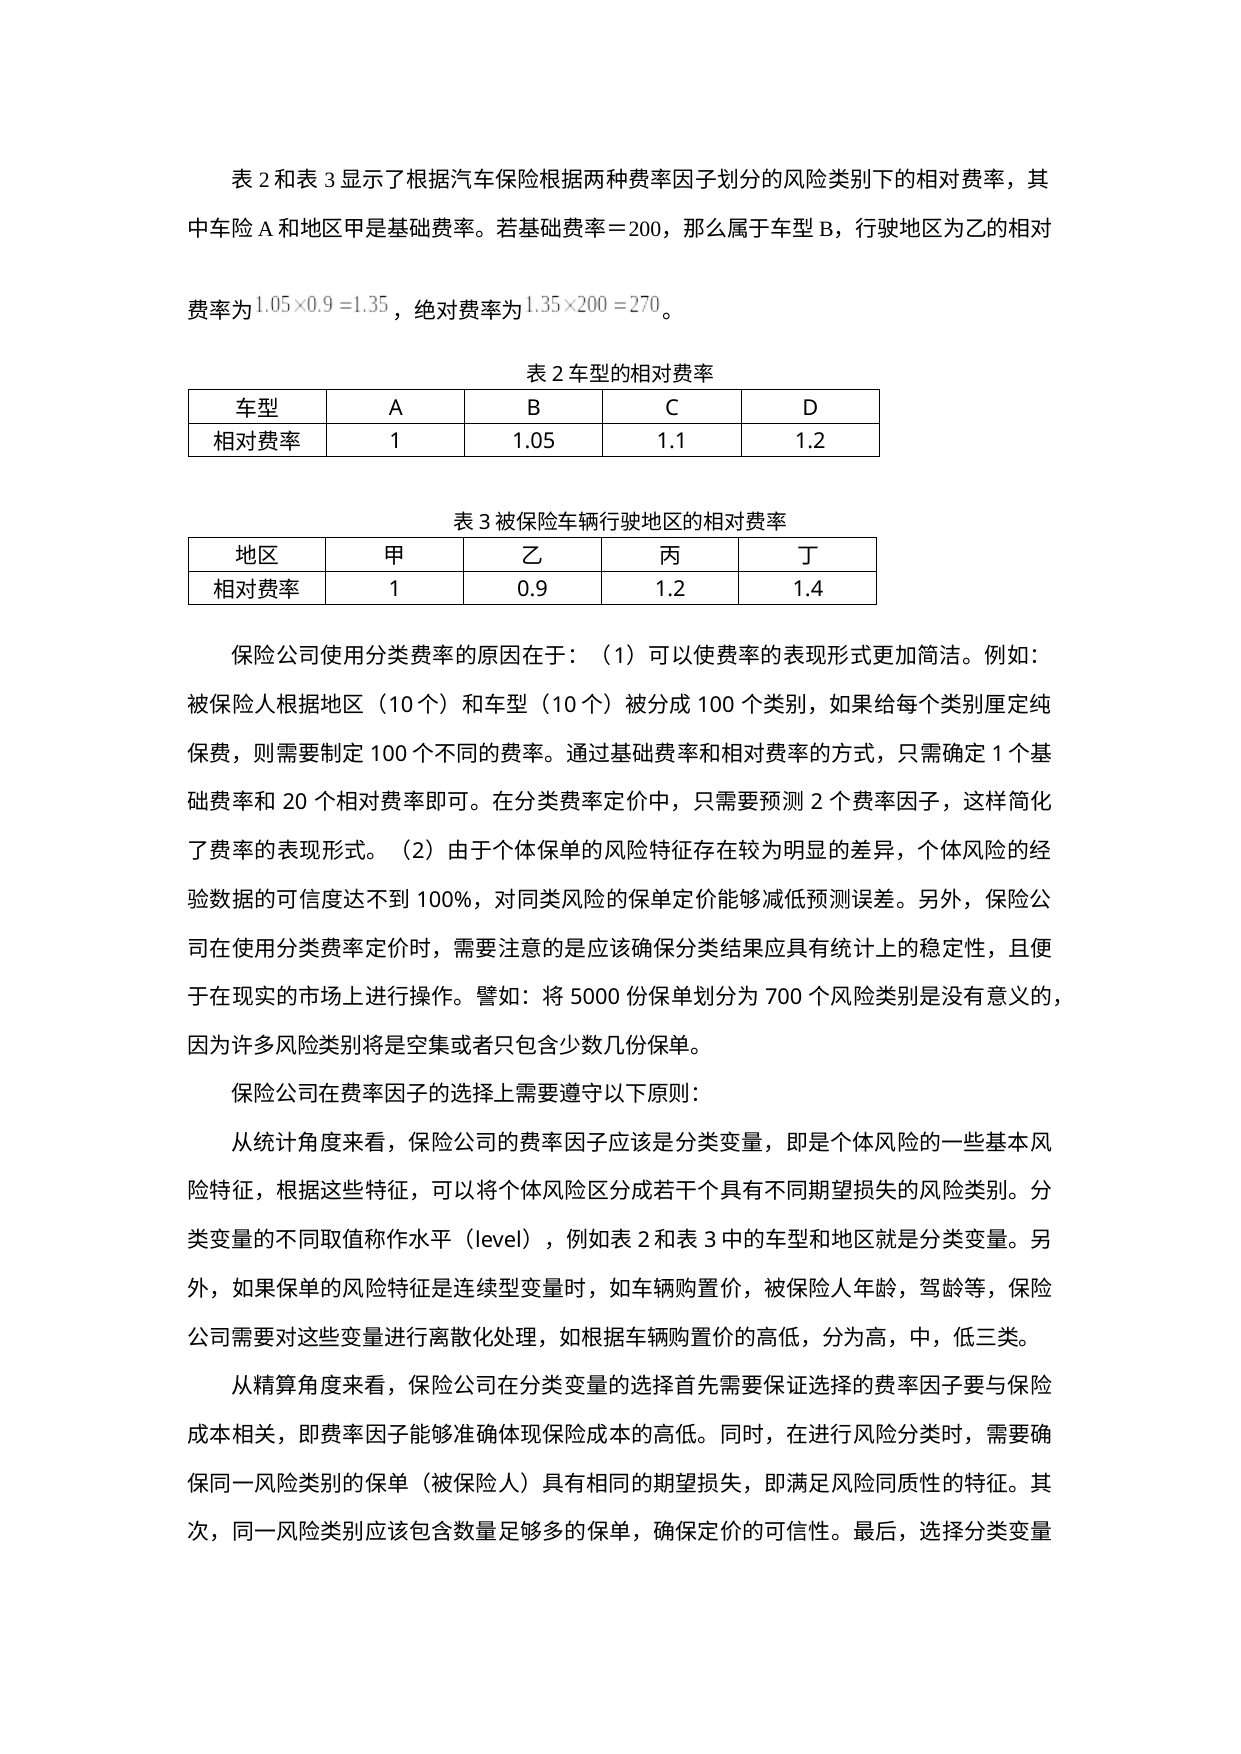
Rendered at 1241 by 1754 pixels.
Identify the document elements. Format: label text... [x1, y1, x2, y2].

table_cell 0.9 [464, 572, 601, 604]
table_cell 相对费率 [189, 424, 326, 456]
table_header B [465, 390, 602, 423]
table_cell 1.2 [742, 424, 879, 456]
text 从统计角度来看，保险公司的费率因子应该是分类变量，即是个体风险的一些基本风险特征，根据这些特征，可以将个体风险区分成若干个具有不同期望损失的风险类别。分类变量的不同取值称作水平（level），例如表 2和表 3中的车型和地区就是分类变量。另外，如果保单的风险特征是连续型变量时，如车辆购置价，被保险人年龄，驾龄等，保险公司需要对这些变量进行离散化处理，如根据车辆购置价的高低，分为高，中，低三类。 [187, 1124, 1053, 1352]
table_header 车型 [189, 390, 326, 423]
table_cell 相对费率 [189, 572, 325, 604]
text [187, 1368, 1053, 1546]
text 保险公司在费率因子的选择上需要遵守以下原则： [187, 1076, 1053, 1108]
table_cell 1.2 [602, 572, 738, 604]
table_header D [742, 390, 879, 423]
text 表 2和表 3显示了根据汽车保险根据两种费率因子划分的风险类别下的相对费率，其中车险A和地区甲是基础费率。若基础费率＝200，那么属于车型B，行驶地区为乙的相对费率为，绝对费率为。 [187, 162, 1053, 341]
table_header 甲 [326, 538, 463, 571]
table_cell 1 [326, 572, 463, 604]
text 表 3 被保险车辆行驶地区的相对费率 [187, 504, 1053, 537]
table_header 丁 [739, 538, 876, 571]
text 保险公司使用分类费率的原因在于：（1）可以使费率的表现形式更加简洁。例如：被保险人根据地区（10个）和车型（10个）被分成100 个类别，如果给每个类别厘定纯保费，则需要制定 100个不同的费率。通过基础费率和相对费率的方式，只需确定1个基础费率和 20 个相对费率即可。在分类费率定价中，只需要预测2 个费率因子，这样简化了费率的表现形式。（2）由于个体保单的风险特征存在较为明显的差异，个体风险的经验数据的可信度达不到 100%，对同类风险的保单定价能够减低预测误差。另外，保险公司在使用分类费率定价时，需要注意的是应该确保分类结果应具有统计上的稳定性，且便于在现实的市场上进行操作。譬如：将 5000 份保单划分为 700 个风险类别是没有意义的，因为许多风险类别将是空集或者只包含少数几份保单。 [187, 638, 1053, 1060]
table_header 地区 [189, 538, 325, 571]
table_header A [327, 390, 464, 423]
table_header 丙 [602, 538, 738, 571]
text 表 2 车型的相对费率 [187, 357, 1053, 389]
table_cell 1.4 [739, 572, 876, 604]
table_header 乙 [464, 538, 601, 571]
table_header C [603, 390, 741, 423]
table_cell 1.1 [603, 424, 741, 456]
table_cell 1 [327, 424, 464, 456]
table_cell 1.05 [465, 424, 602, 456]
